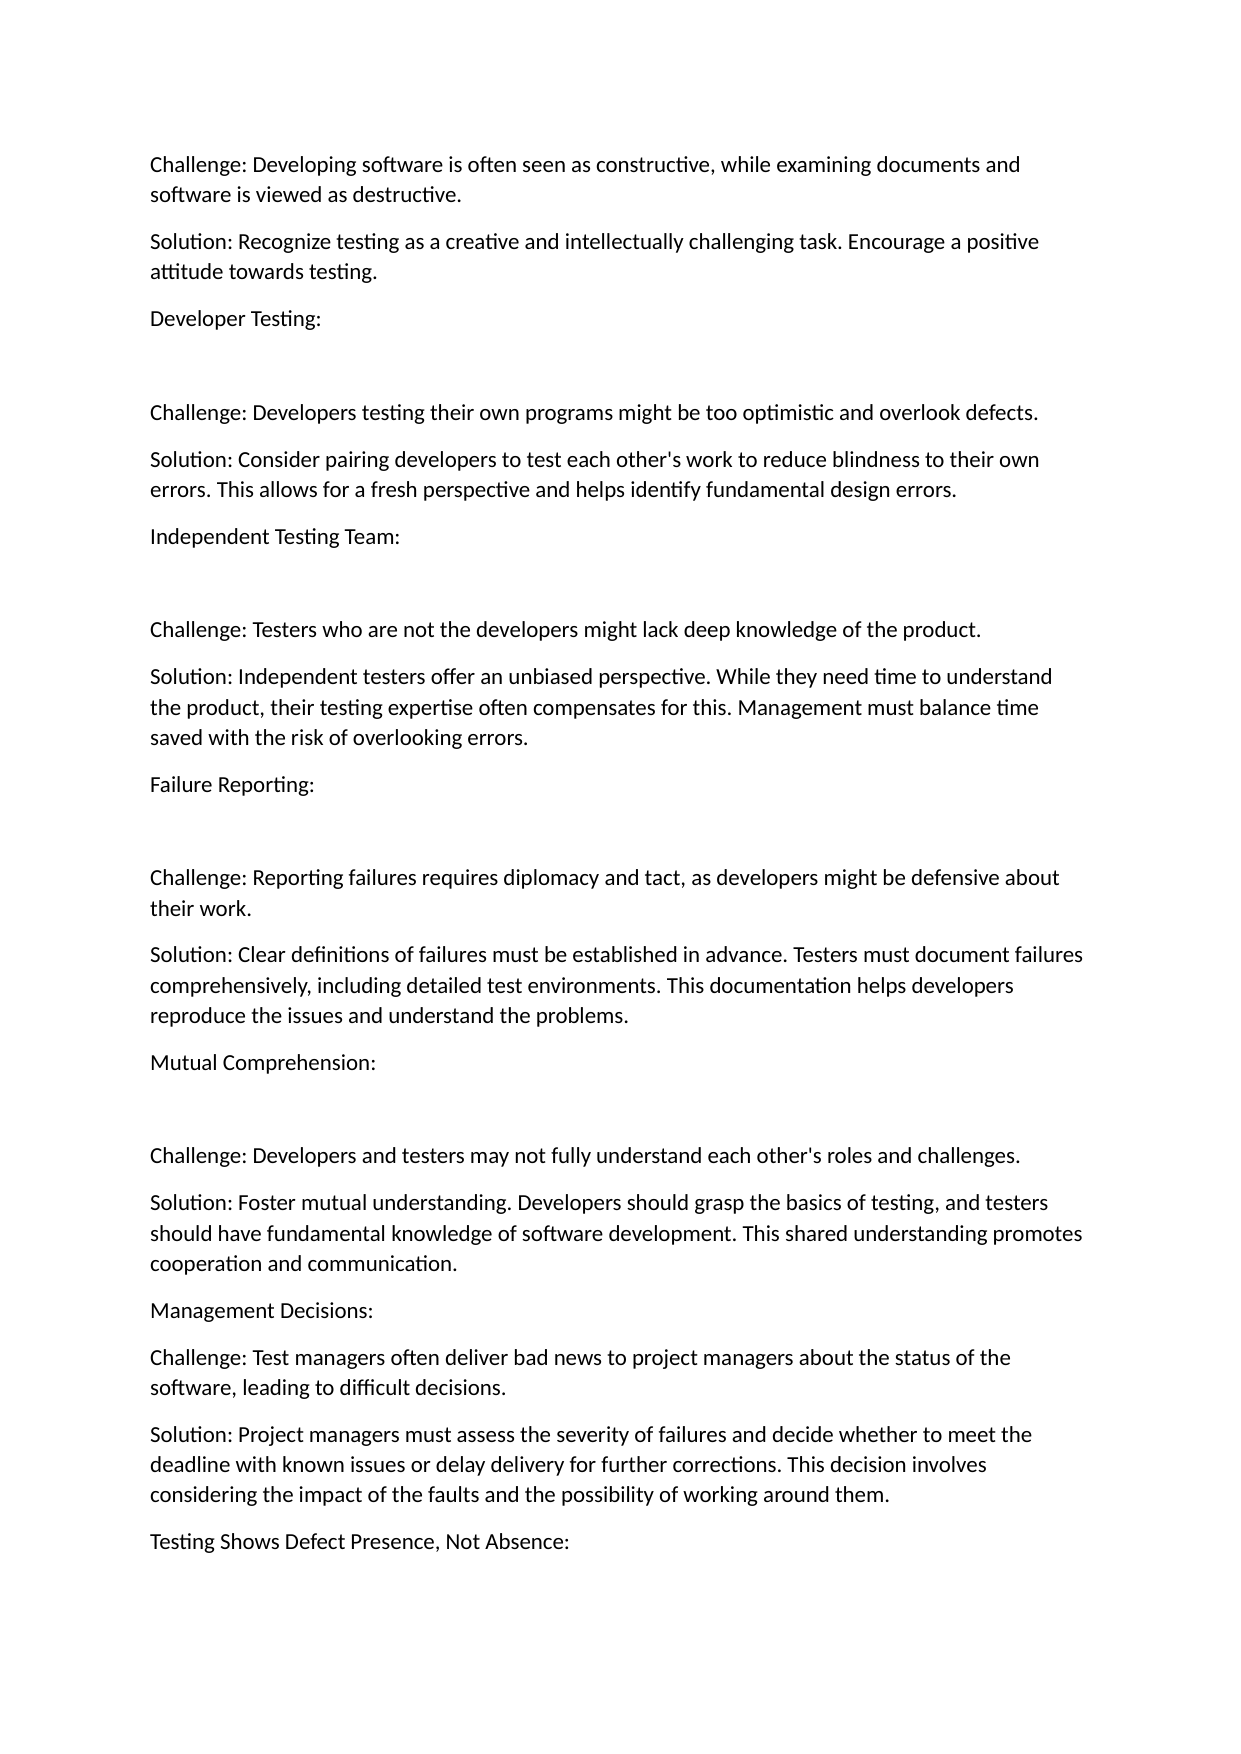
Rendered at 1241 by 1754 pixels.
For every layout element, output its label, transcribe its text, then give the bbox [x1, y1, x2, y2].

text Failure Reporting: [150, 770, 1090, 798]
text Solution: Consider pairing developers to test each other's work to reduce blindness to their own errors. This allows for a fresh perspective and helps identify fundamental design errors. [150, 445, 1090, 503]
text Developer Testing: [150, 304, 1090, 332]
text Challenge: Developing software is often seen as constructive, while examining documents and software is viewed as destructive. [150, 150, 1090, 208]
text Management Decisions: [150, 1296, 1090, 1324]
text Challenge: Test managers often deliver bad news to project managers about the status of the software, leading to difficult decisions. [150, 1343, 1090, 1401]
text Independent Testing Team: [150, 522, 1090, 550]
text Solution: Recognize testing as a creative and intellectually challenging task. Encourage a positive attitude towards testing. [150, 227, 1090, 285]
text Solution: Clear definitions of failures must be established in advance. Testers must document failures comprehensively, including detailed test environments. This documentation helps developers reproduce the issues and understand the problems. [150, 941, 1090, 1029]
text Challenge: Testers who are not the developers might lack deep knowledge of the product. [150, 616, 1090, 644]
text Solution: Project managers must assess the severity of failures and decide whether to meet the deadline with known issues or delay delivery for further corrections. This decision involves considering the impact of the faults and the possibility of working around them. [150, 1420, 1090, 1508]
text Solution: Independent testers offer an unbiased perspective. While they need time to understand the product, their testing expertise often compensates for this. Management must balance time saved with the risk of overlooking errors. [150, 662, 1090, 751]
text Challenge: Developers and testers may not fully understand each other's roles and challenges. [150, 1142, 1090, 1170]
text Solution: Foster mutual understanding. Developers should grasp the basics of testing, and testers should have fundamental knowledge of software development. This shared understanding promotes cooperation and communication. [150, 1188, 1090, 1277]
text Challenge: Developers testing their own programs might be too optimistic and overlook defects. [150, 398, 1090, 426]
text Challenge: Reporting failures requires diplomacy and tact, as developers might be defensive about their work. [150, 863, 1090, 922]
text Mutual Comprehension: [150, 1048, 1090, 1076]
text Testing Shows Defect Presence, Not Absence: [150, 1527, 1090, 1555]
